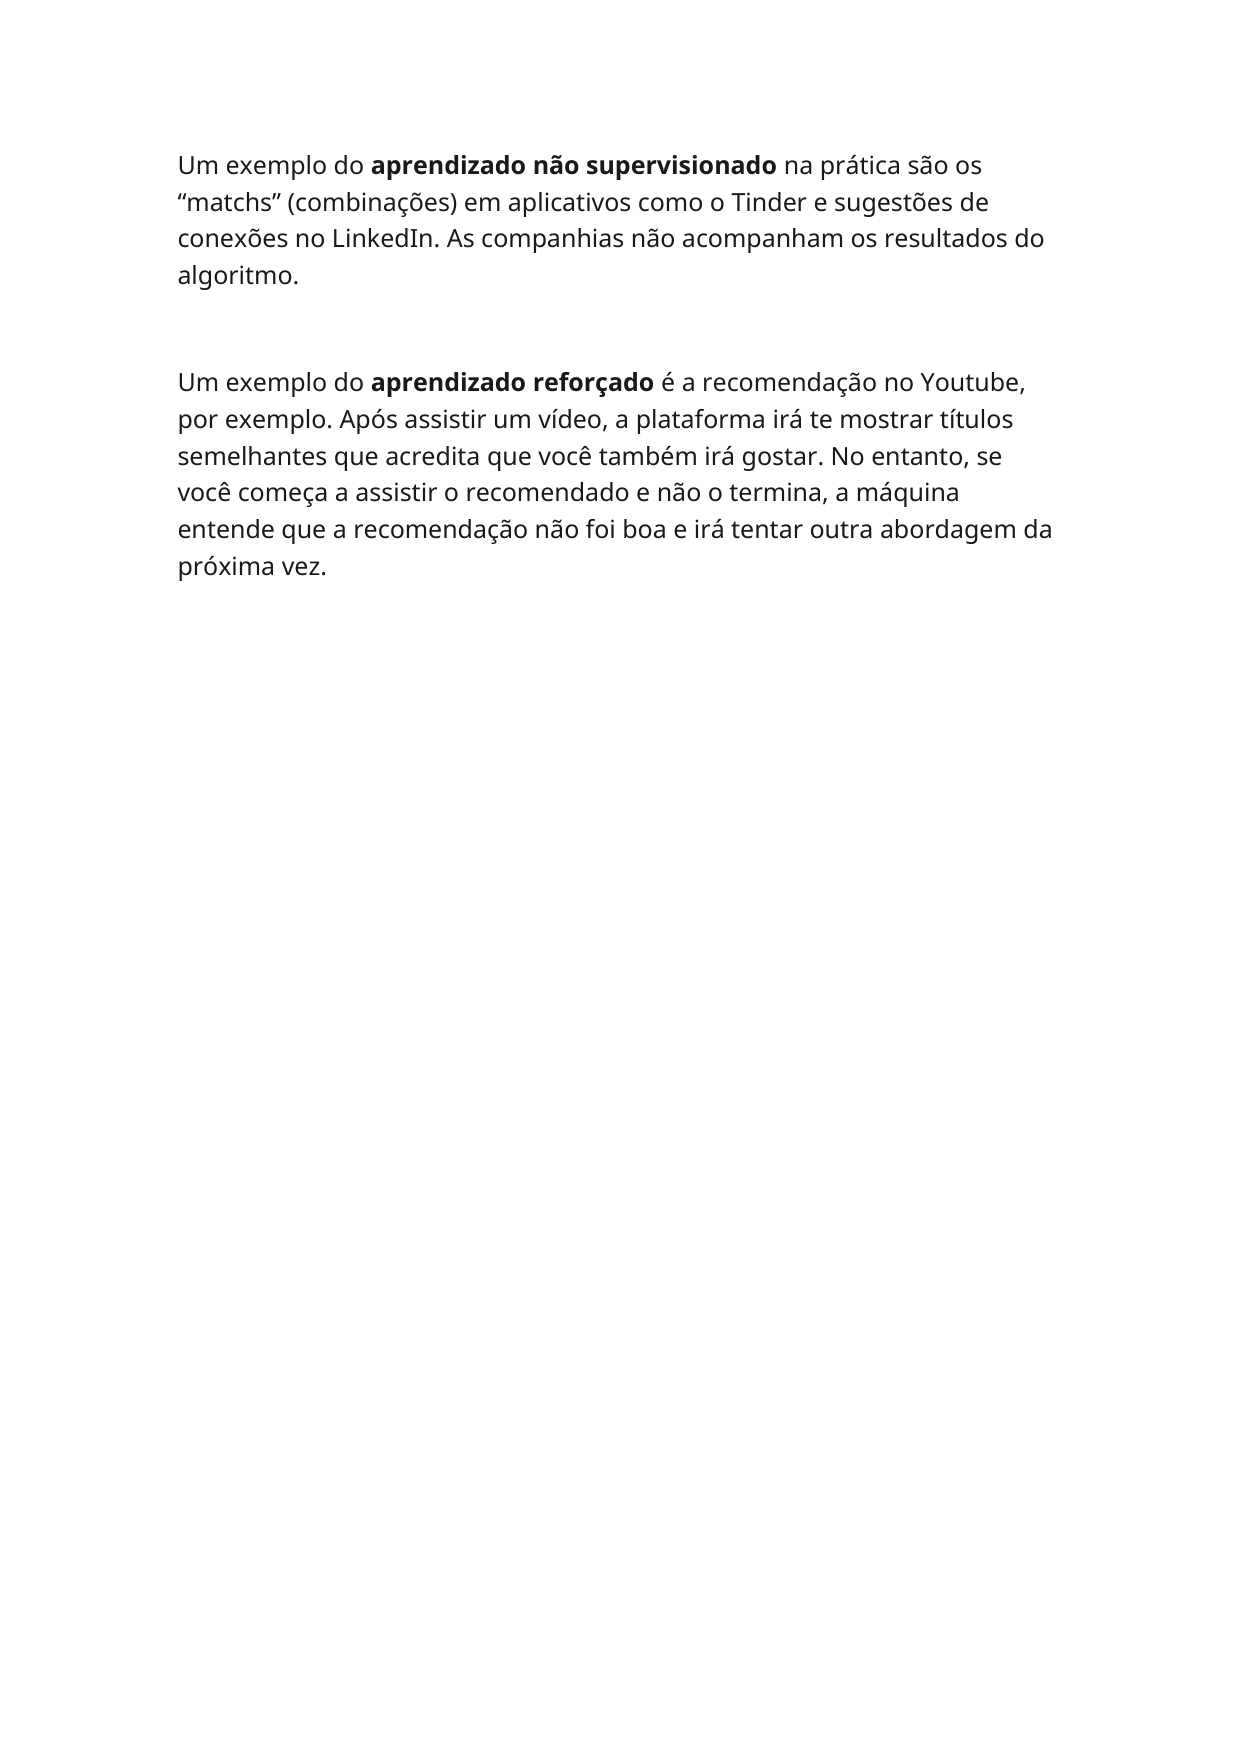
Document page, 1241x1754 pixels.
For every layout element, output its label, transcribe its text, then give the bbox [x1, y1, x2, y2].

text Um exemplo do aprendizado reforçado é a recomendação no Youtube, por exemplo. Após assistir um vídeo, a plataforma irá te mostrar títulos semelhantes que acredita que você também irá gostar. No entanto, se você começa a assistir o recomendado e não o termina, a máquina entende que a recomendação não foi boa e irá tentar outra abordagem da próxima vez. [177, 365, 1063, 583]
text Um exemplo do aprendizado não supervisionado na prática são os “matchs” (combinações) em aplicativos como o Tinder e sugestões de conexões no LinkedIn. As companhias não acompanham os resultados do algoritmo. [177, 148, 1063, 292]
